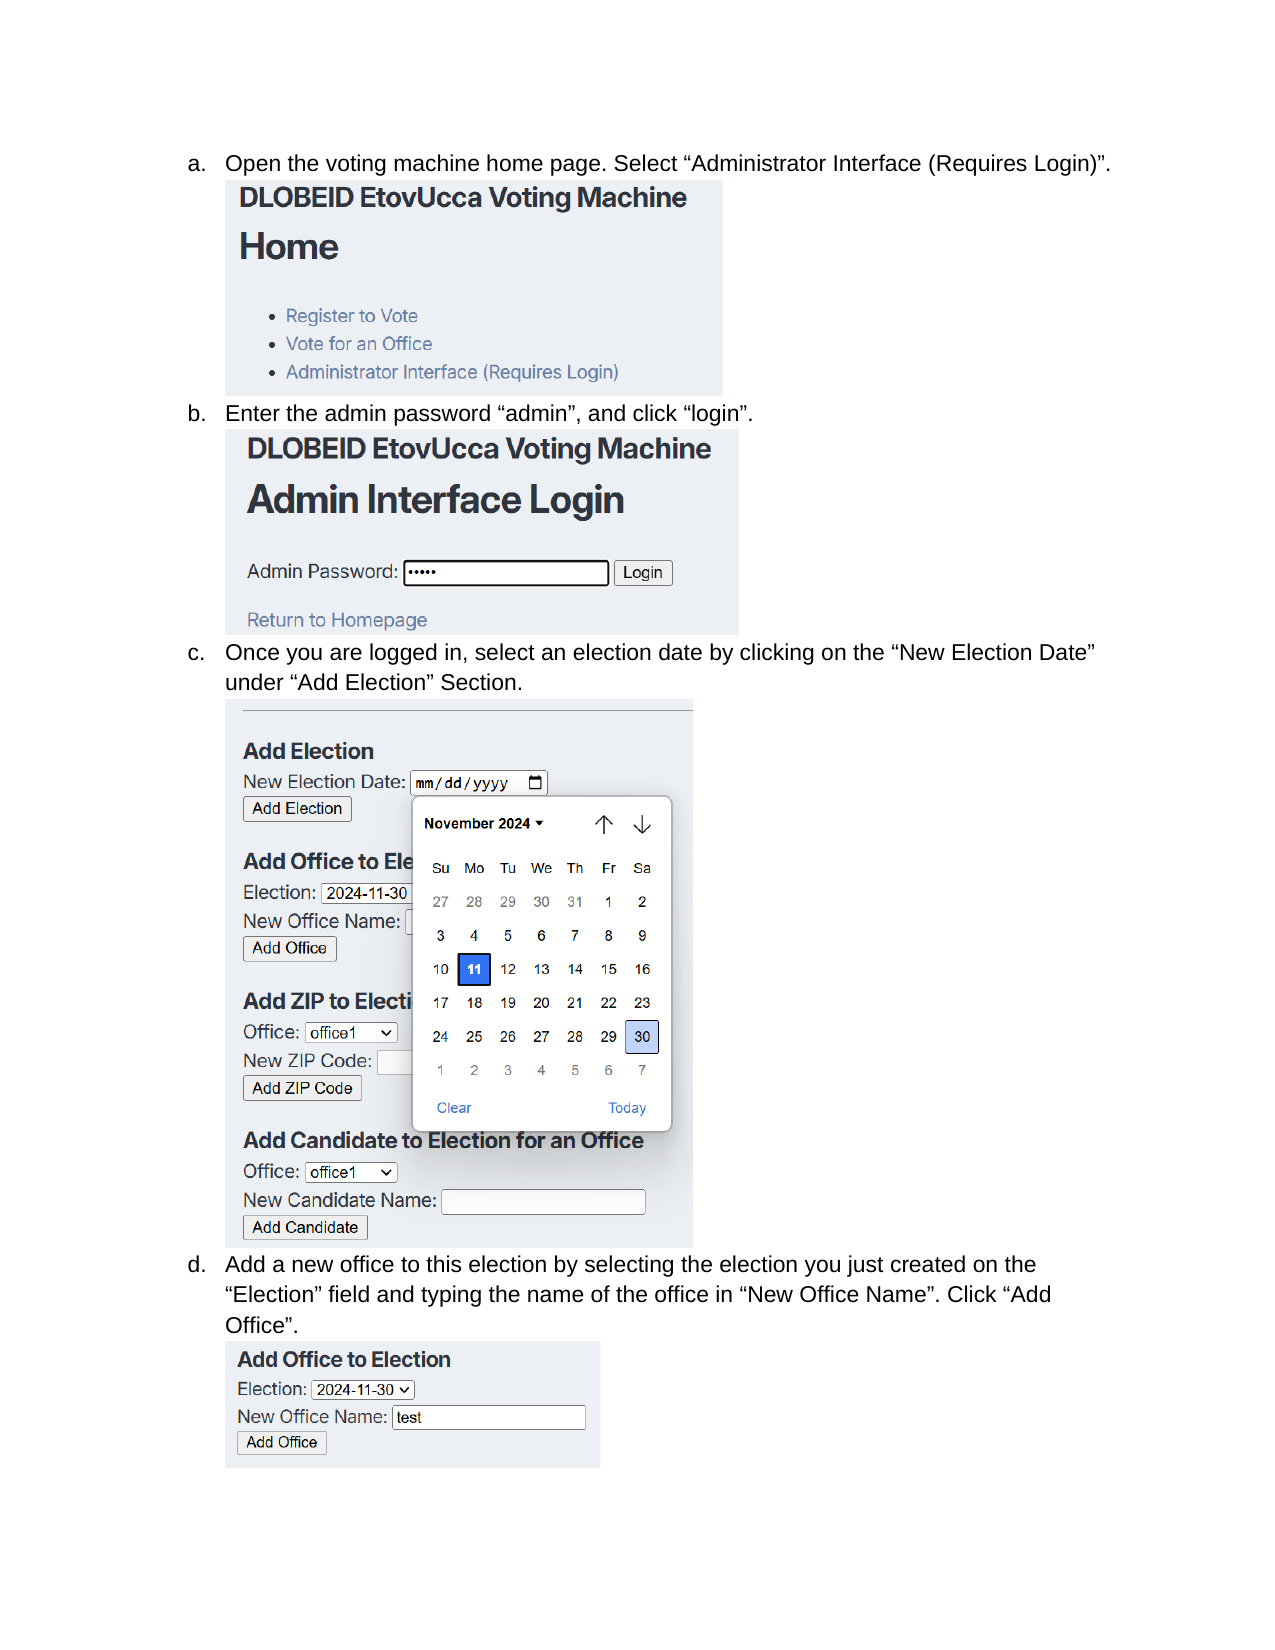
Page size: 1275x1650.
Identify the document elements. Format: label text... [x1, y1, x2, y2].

list Add a new office to this election by selecting the election you just created on the “Election” field and typing the name of the office in “New Office Name”. Click “Add Office”. [187, 1251, 1125, 1338]
list Enter the admin password “admin”, and click “login”. [187, 399, 1125, 426]
list Open the voting machine home page. Select “Administrator Interface (Requires Login)”. [187, 150, 1125, 176]
picture [225, 180, 723, 396]
picture [225, 1341, 601, 1468]
list Once you are logged in, select an election date by clicking on the “New Election Date” under “Add Election” Section. [187, 639, 1125, 695]
picture [225, 699, 694, 1248]
picture [225, 429, 739, 635]
